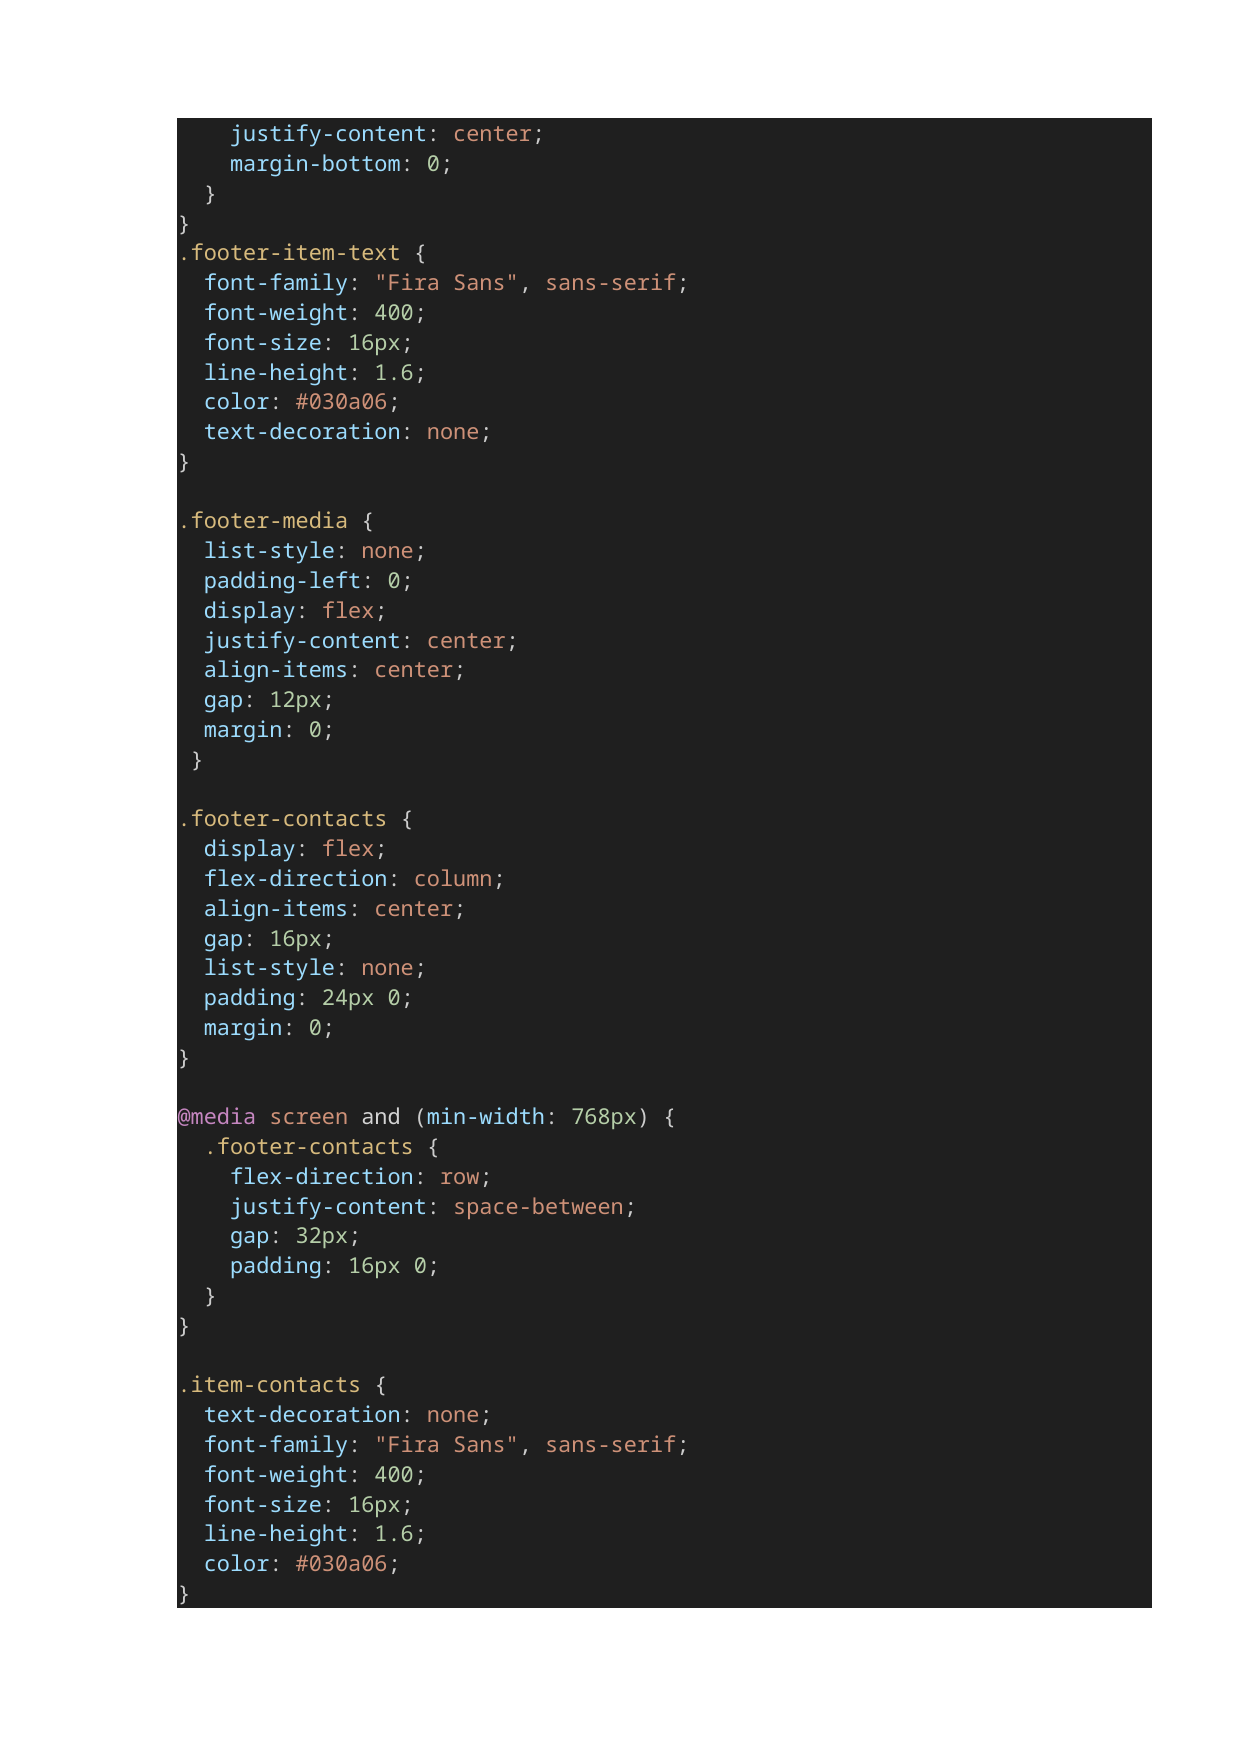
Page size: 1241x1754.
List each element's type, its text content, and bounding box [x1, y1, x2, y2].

text margin: 0; [177, 1012, 1152, 1042]
text .item-contacts { [177, 1369, 1152, 1399]
text gap: 16px; [177, 922, 1152, 952]
text flex-direction: row; [177, 1161, 1152, 1191]
text } [177, 178, 1152, 207]
text align-items: center; [177, 893, 1152, 922]
text align-items: center; [177, 654, 1152, 684]
text } [177, 446, 1152, 476]
text font-weight: 400; [177, 297, 1152, 327]
text } [177, 1578, 1152, 1608]
text padding-left: 0; [177, 565, 1152, 595]
text font-size: 16px; [177, 327, 1152, 356]
text color: #030a06; [177, 1548, 1152, 1578]
text gap: 32px; [177, 1220, 1152, 1250]
text text-decoration: none; [177, 416, 1152, 446]
text justify-content: space-between; [177, 1191, 1152, 1220]
text @media screen and (min-width: 768px) { [177, 1101, 1152, 1131]
text display: flex; [177, 595, 1152, 624]
text gap: 12px; [177, 684, 1152, 714]
text color: #030a06; [177, 386, 1152, 416]
text } [177, 1280, 1152, 1310]
text } [177, 1042, 1152, 1071]
text .footer-contacts { [177, 1131, 1152, 1161]
text text-decoration: none; [177, 1399, 1152, 1429]
text margin-bottom: 0; [177, 148, 1152, 178]
text font-weight: 400; [177, 1459, 1152, 1488]
text justify-content: center; [177, 118, 1152, 148]
text flex-direction: column; [177, 863, 1152, 893]
text padding: 16px 0; [177, 1250, 1152, 1280]
text } [177, 1310, 1152, 1339]
text margin: 0; [177, 714, 1152, 744]
text } [177, 744, 1152, 773]
text list-style: none; [177, 952, 1152, 982]
text line-height: 1.6; [177, 356, 1152, 386]
text list-style: none; [177, 535, 1152, 565]
text justify-content: center; [177, 624, 1152, 654]
text padding: 24px 0; [177, 982, 1152, 1012]
text .footer-item-text { [177, 237, 1152, 267]
text display: flex; [177, 833, 1152, 863]
text } [177, 207, 1152, 237]
text .footer-media { [177, 505, 1152, 535]
text font-family: "Fira Sans", sans-serif; [177, 267, 1152, 297]
text line-height: 1.6; [177, 1518, 1152, 1548]
text font-size: 16px; [177, 1488, 1152, 1518]
text font-family: "Fira Sans", sans-serif; [177, 1429, 1152, 1459]
text .footer-contacts { [177, 803, 1152, 833]
